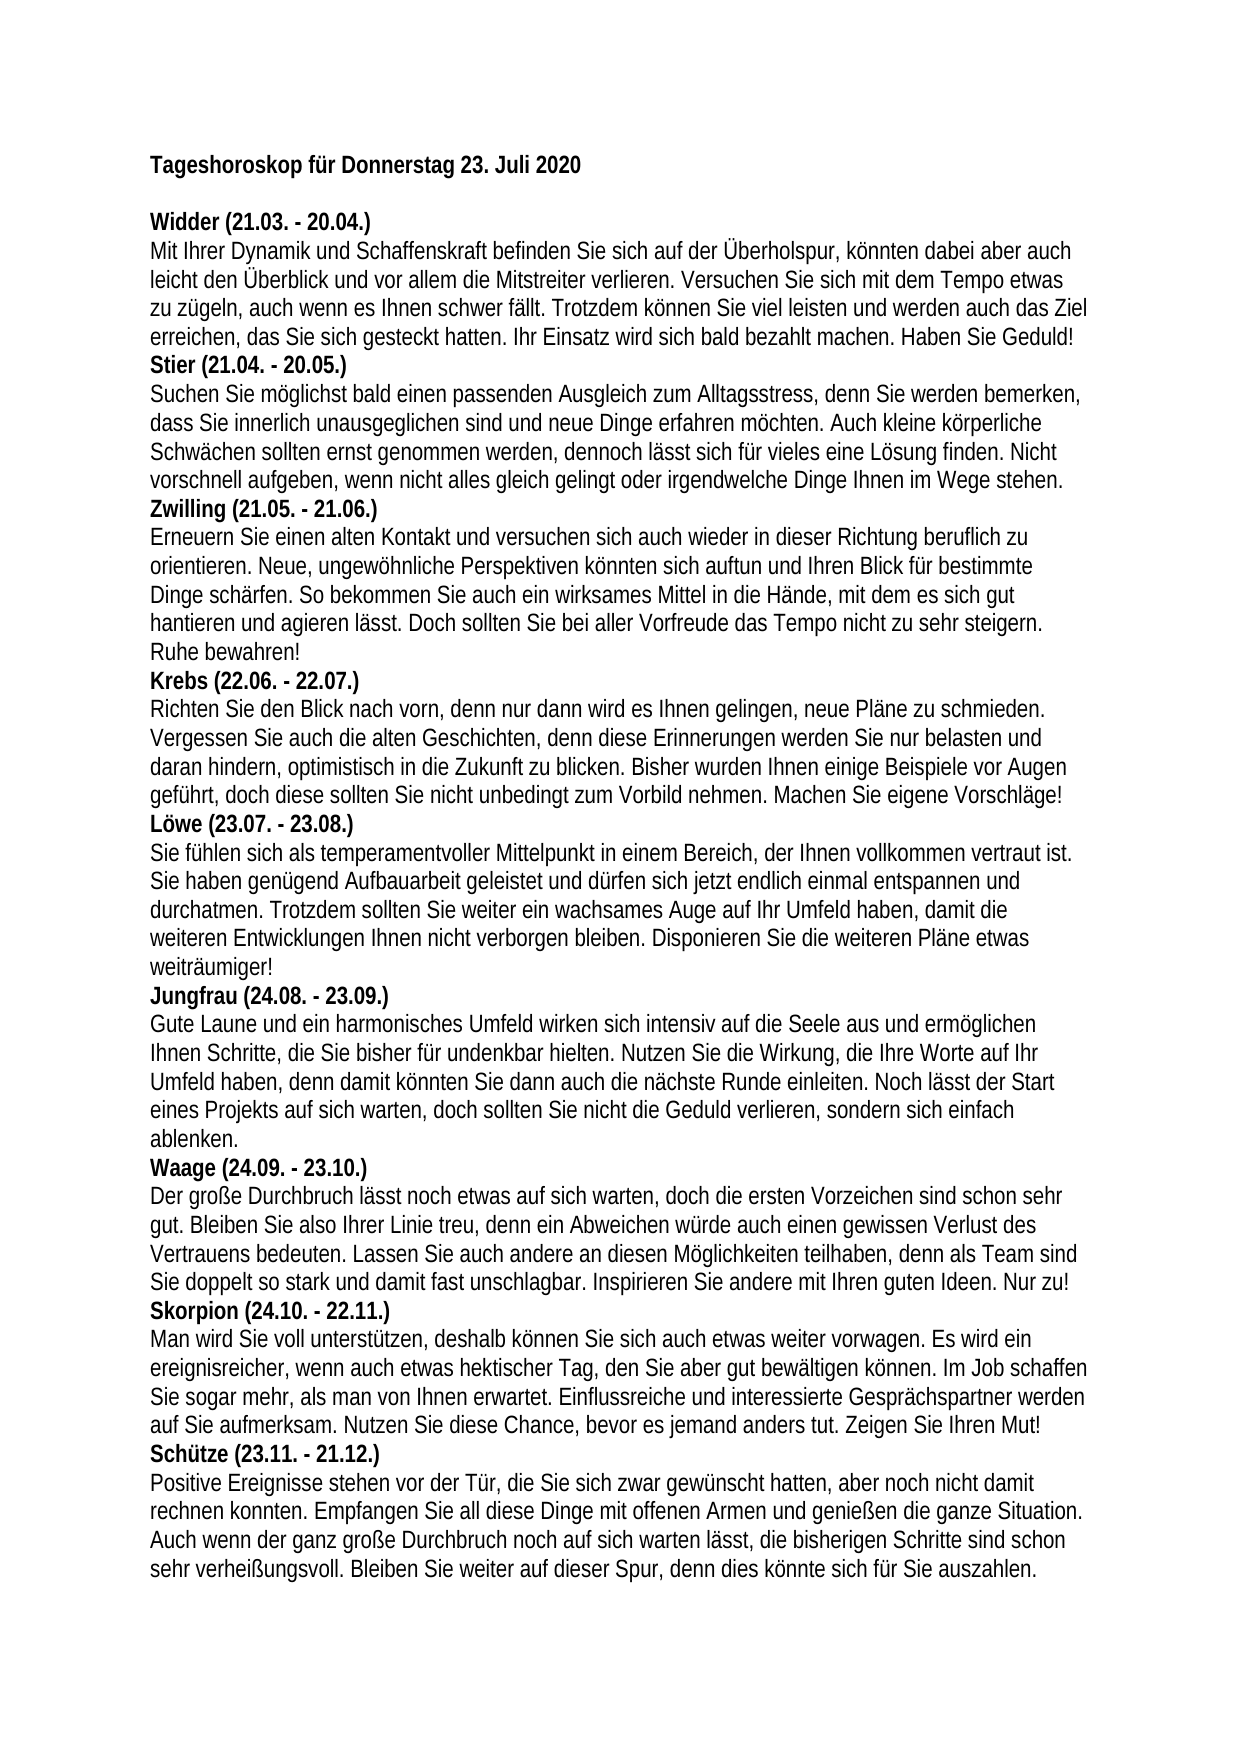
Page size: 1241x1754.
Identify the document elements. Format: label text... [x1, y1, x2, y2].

text Suchen Sie möglichst bald einen passenden Ausgleich zum Alltagsstress, denn Sie werden bemerken, dass Sie innerlich unausgeglichen sind und neue Dinge erfahren möchten. Auch kleine körperliche Schwächen sollten ernst genommen werden, dennoch lässt sich für vieles eine Lösung finden. Nicht vorschnell aufgeben, wenn nicht alles gleich gelingt oder irgendwelche Dinge Ihnen im Wege stehen. [150, 379, 1090, 494]
text Man wird Sie voll unterstützen, deshalb können Sie sich auch etwas weiter vorwagen. Es wird ein ereignisreicher, wenn auch etwas hektischer Tag, den Sie aber gut bewältigen können. Im Job schaffen Sie sogar mehr, als man von Ihnen erwartet. Einflussreiche und interessierte Gesprächspartner werden auf Sie aufmerksam. Nutzen Sie diese Chance, bevor es jemand anders tut. Zeigen Sie Ihren Mut! [150, 1324, 1090, 1439]
text Krebs (22.06. - 22.07.) [150, 666, 1090, 694]
text Widder (21.03. - 20.04.) [150, 207, 1090, 236]
text Erneuern Sie einen alten Kontakt und versuchen sich auch wieder in dieser Richtung beruflich zu orientieren. Neue, ungewöhnliche Perspektiven könnten sich auftun und Ihren Blick für bestimmte Dinge schärfen. So bekommen Sie auch ein wirksames Mittel in die Hände, mit dem es sich gut hantieren und agieren lässt. Doch sollten Sie bei aller Vorfreude das Tempo nicht zu sehr steigern. Ruhe bewahren! [150, 522, 1090, 666]
text Mit Ihrer Dynamik und Schaffenskraft befinden Sie sich auf der Überholspur, könnten dabei aber auch leicht den Überblick und vor allem die Mitstreiter verlieren. Versuchen Sie sich mit dem Tempo etwas zu zügeln, auch wenn es Ihnen schwer fällt. Trotzdem können Sie viel leisten und werden auch das Ziel erreichen, das Sie sich gesteckt hatten. Ihr Einsatz wird sich bald bezahlt machen. Haben Sie Geduld! [150, 236, 1090, 351]
text Jungfrau (24.08. - 23.09.) [150, 981, 1090, 1009]
text Der große Durchbruch lässt noch etwas auf sich warten, doch die ersten Vorzeichen sind schon sehr gut. Bleiben Sie also Ihrer Linie treu, denn ein Abweichen würde auch einen gewissen Verlust des Vertrauens bedeuten. Lassen Sie auch andere an diesen Möglichkeiten teilhaben, denn als Team sind Sie doppelt so stark und damit fast unschlagbar. Inspirieren Sie andere mit Ihren guten Ideen. Nur zu! [150, 1181, 1090, 1296]
text Schütze (23.11. - 21.12.) [150, 1439, 1090, 1468]
text Richten Sie den Blick nach vorn, denn nur dann wird es Ihnen gelingen, neue Pläne zu schmieden. Vergessen Sie auch die alten Geschichten, denn diese Erinnerungen werden Sie nur belasten und daran hindern, optimistisch in die Zukunft zu blicken. Bisher wurden Ihnen einige Beispiele vor Augen geführt, doch diese sollten Sie nicht unbedingt zum Vorbild nehmen. Machen Sie eigene Vorschläge! [150, 694, 1090, 809]
text Gute Laune und ein harmonisches Umfeld wirken sich intensiv auf die Seele aus und ermöglichen Ihnen Schritte, die Sie bisher für undenkbar hielten. Nutzen Sie die Wirkung, die Ihre Worte auf Ihr Umfeld haben, denn damit könnten Sie dann auch die nächste Runde einleiten. Noch lässt der Start eines Projekts auf sich warten, doch sollten Sie nicht die Geduld verlieren, sondern sich einfach ablenken. [150, 1009, 1090, 1153]
text Löwe (23.07. - 23.08.) [150, 809, 1090, 837]
text Sie fühlen sich als temperamentvoller Mittelpunkt in einem Bereich, der Ihnen vollkommen vertraut ist. Sie haben genügend Aufbauarbeit geleistet und dürfen sich jetzt endlich einmal entspannen und durchatmen. Trotzdem sollten Sie weiter ein wachsames Auge auf Ihr Umfeld haben, damit die weiteren Entwicklungen Ihnen nicht verborgen bleiben. Disponieren Sie die weiteren Pläne etwas weiträumiger! [150, 837, 1090, 981]
text Zwilling (21.05. - 21.06.) [150, 494, 1090, 522]
text Positive Ereignisse stehen vor der Tür, die Sie sich zwar gewünscht hatten, aber noch nicht damit rechnen konnten. Empfangen Sie all diese Dinge mit offenen Armen und genießen die ganze Situation. Auch wenn der ganz große Durchbruch noch auf sich warten lässt, die bisherigen Schritte sind schon sehr verheißungsvoll. Bleiben Sie weiter auf dieser Spur, denn dies könnte sich für Sie auszahlen. [150, 1468, 1090, 1582]
text Skorpion (24.10. - 22.11.) [150, 1296, 1090, 1324]
text Waage (24.09. - 23.10.) [150, 1153, 1090, 1181]
text Stier (21.04. - 20.05.) [150, 351, 1090, 379]
text Tageshoroskop für Donnerstag 23. Juli 2020 [150, 150, 1090, 179]
